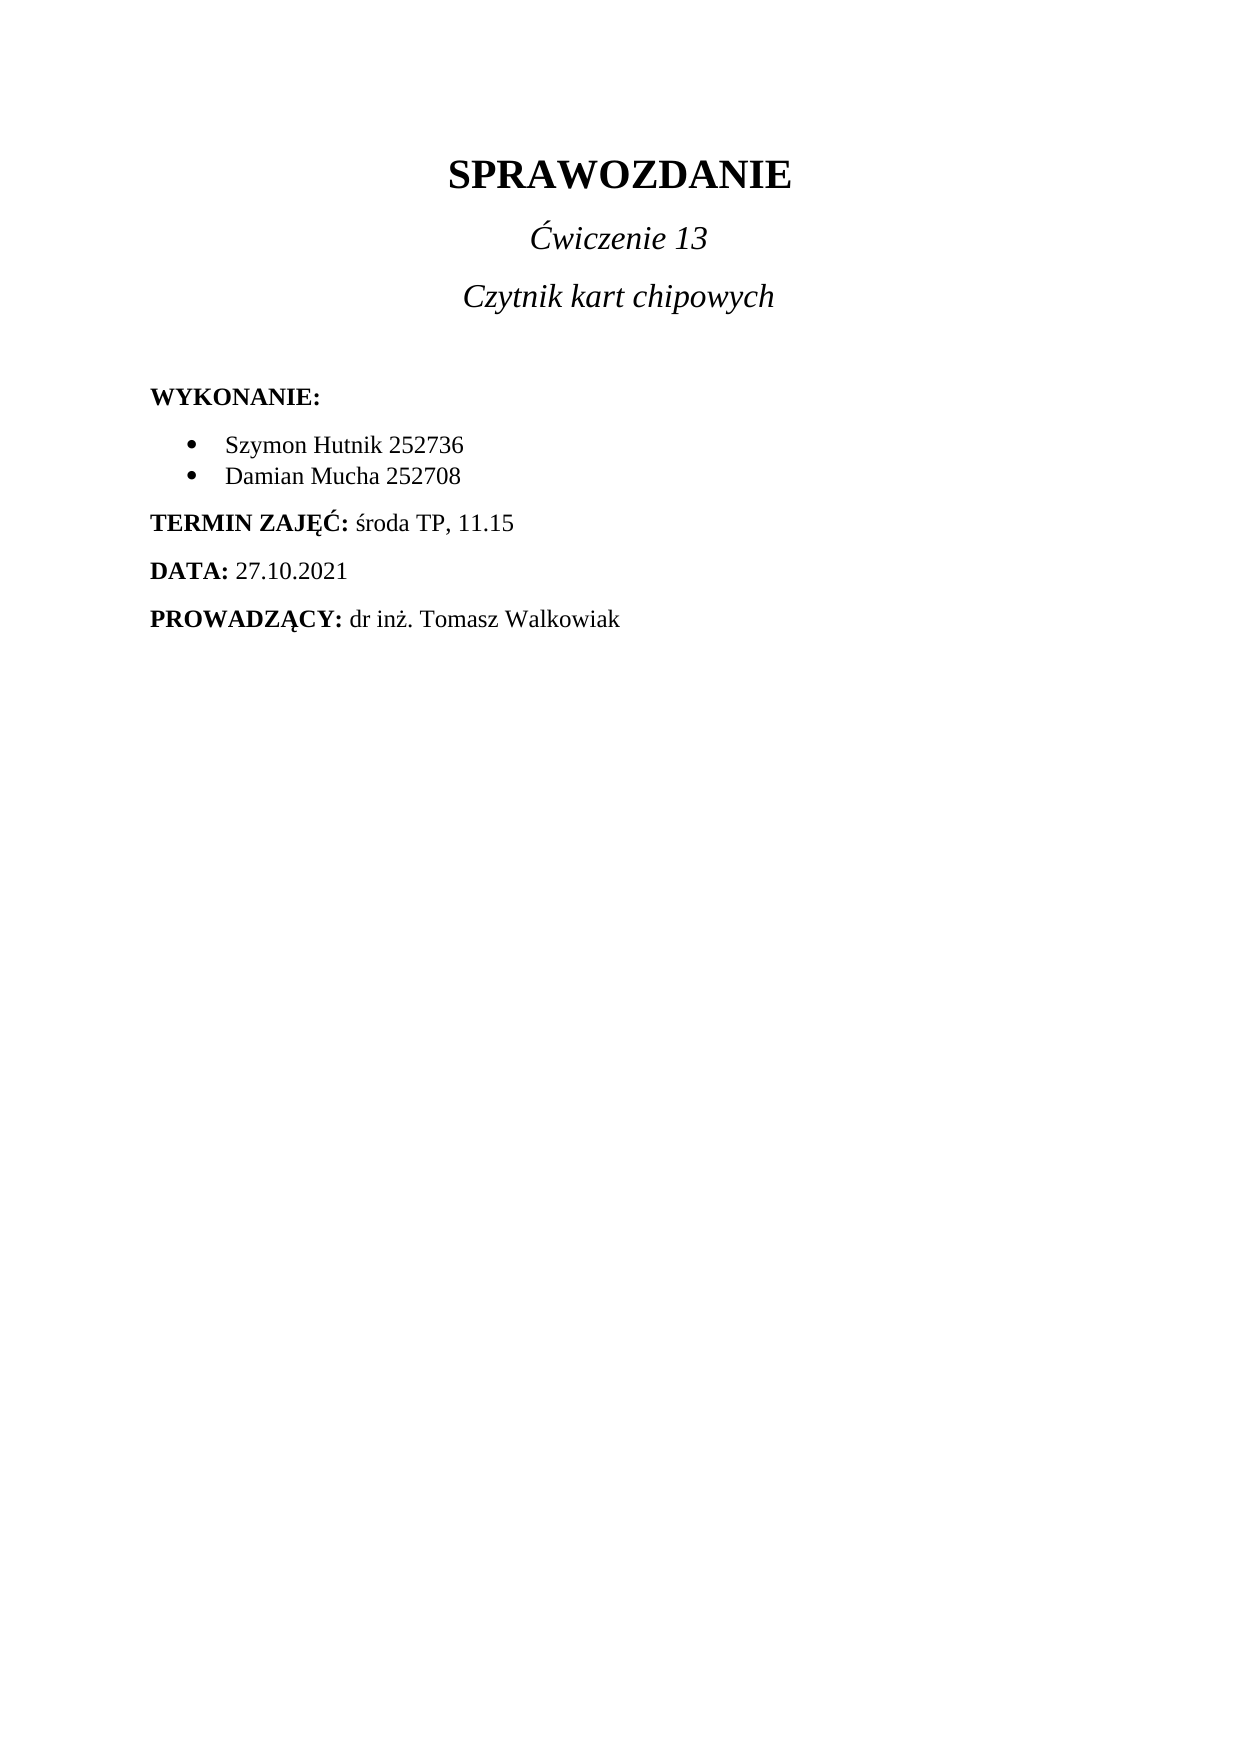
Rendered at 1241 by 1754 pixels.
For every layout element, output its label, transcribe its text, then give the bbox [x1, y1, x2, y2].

text Ćwiczenie 13 [150, 218, 1090, 257]
list Damian Mucha 252708 [187, 461, 1090, 489]
list Szymon Hutnik 252736 [187, 430, 1090, 458]
text PROWADZĄCY: dr inż. Tomasz Walkowiak [150, 604, 1090, 633]
text WYKONANIE: [150, 382, 1090, 411]
text DATA: 27.10.2021 [150, 556, 1090, 585]
text Czytnik kart chipowych [150, 276, 1090, 315]
text TERMIN ZAJĘĆ: środa TP, 11.15 [150, 508, 1090, 537]
text SPRAWOZDANIE [150, 150, 1090, 198]
